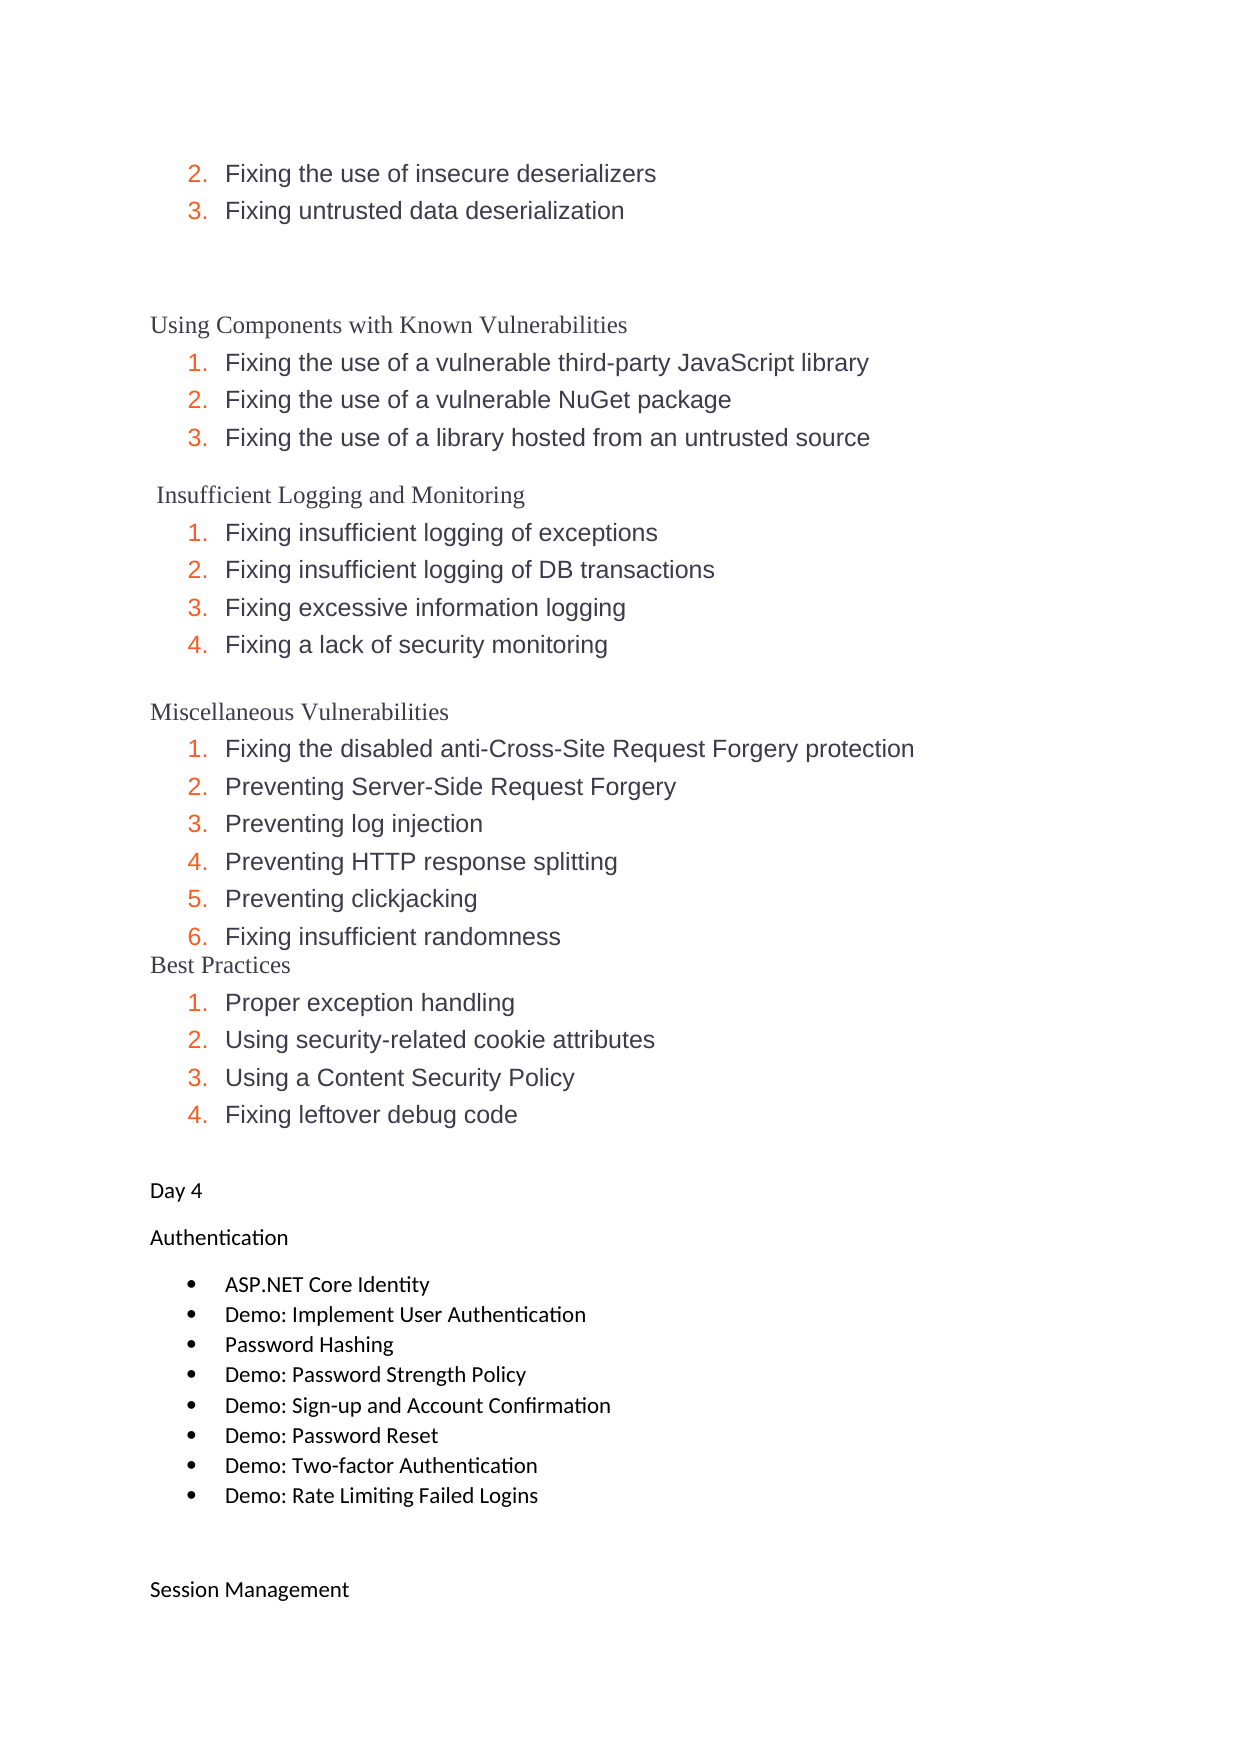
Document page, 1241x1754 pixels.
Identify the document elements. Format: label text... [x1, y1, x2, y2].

list Fixing insufficient logging of DB transactions [187, 547, 1090, 584]
text Session Management [150, 1575, 1090, 1603]
list Fixing excessive information logging [187, 584, 1090, 622]
text Insufficient Logging and Monitoring [150, 481, 1090, 509]
list Preventing log injection [187, 801, 1090, 838]
list Fixing the use of insecure deserializers [187, 150, 1090, 187]
list Fixing insufficient logging of exceptions [187, 509, 1090, 547]
list Proper exception handling [187, 979, 1090, 1017]
list Fixing the disabled anti-Cross-Site Request Forgery protection [187, 726, 1090, 763]
text Miscellaneous Vulnerabilities [150, 697, 1090, 726]
list Fixing insufficient randomness [187, 913, 1090, 951]
list Demo: Two-factor Authentication [187, 1451, 1090, 1479]
list Using a Content Security Policy [187, 1054, 1090, 1092]
list Demo: Sign-up and Account Confirmation [187, 1391, 1090, 1419]
list Using security-related cookie attributes [187, 1017, 1090, 1054]
list Fixing leftover debug code [187, 1092, 1090, 1129]
list ASP.NET Core Identity [187, 1270, 1090, 1298]
text Using Components with Known Vulnerabilities [150, 311, 1090, 339]
list Fixing untrusted data deserialization [187, 187, 1090, 225]
list Preventing HTTP response splitting [187, 838, 1090, 876]
list Preventing clickjacking [187, 876, 1090, 913]
text Day 4 [150, 1176, 1090, 1204]
text Authentication [150, 1223, 1090, 1251]
list Fixing the use of a vulnerable third-party JavaScript library [187, 339, 1090, 377]
list Demo: Password Strength Policy [187, 1361, 1090, 1388]
list Fixing the use of a vulnerable NuGet package [187, 377, 1090, 414]
list Demo: Password Reset [187, 1421, 1090, 1449]
list Password Hashing [187, 1330, 1090, 1358]
list Demo: Rate Limiting Failed Logins [187, 1481, 1090, 1509]
list Preventing Server-Side Request Forgery [187, 763, 1090, 801]
list Demo: Implement User Authentication [187, 1300, 1090, 1328]
list Fixing a lack of security monitoring [187, 622, 1090, 659]
text Best Practices [150, 951, 1090, 979]
list Fixing the use of a library hosted from an untrusted source [187, 414, 1090, 452]
